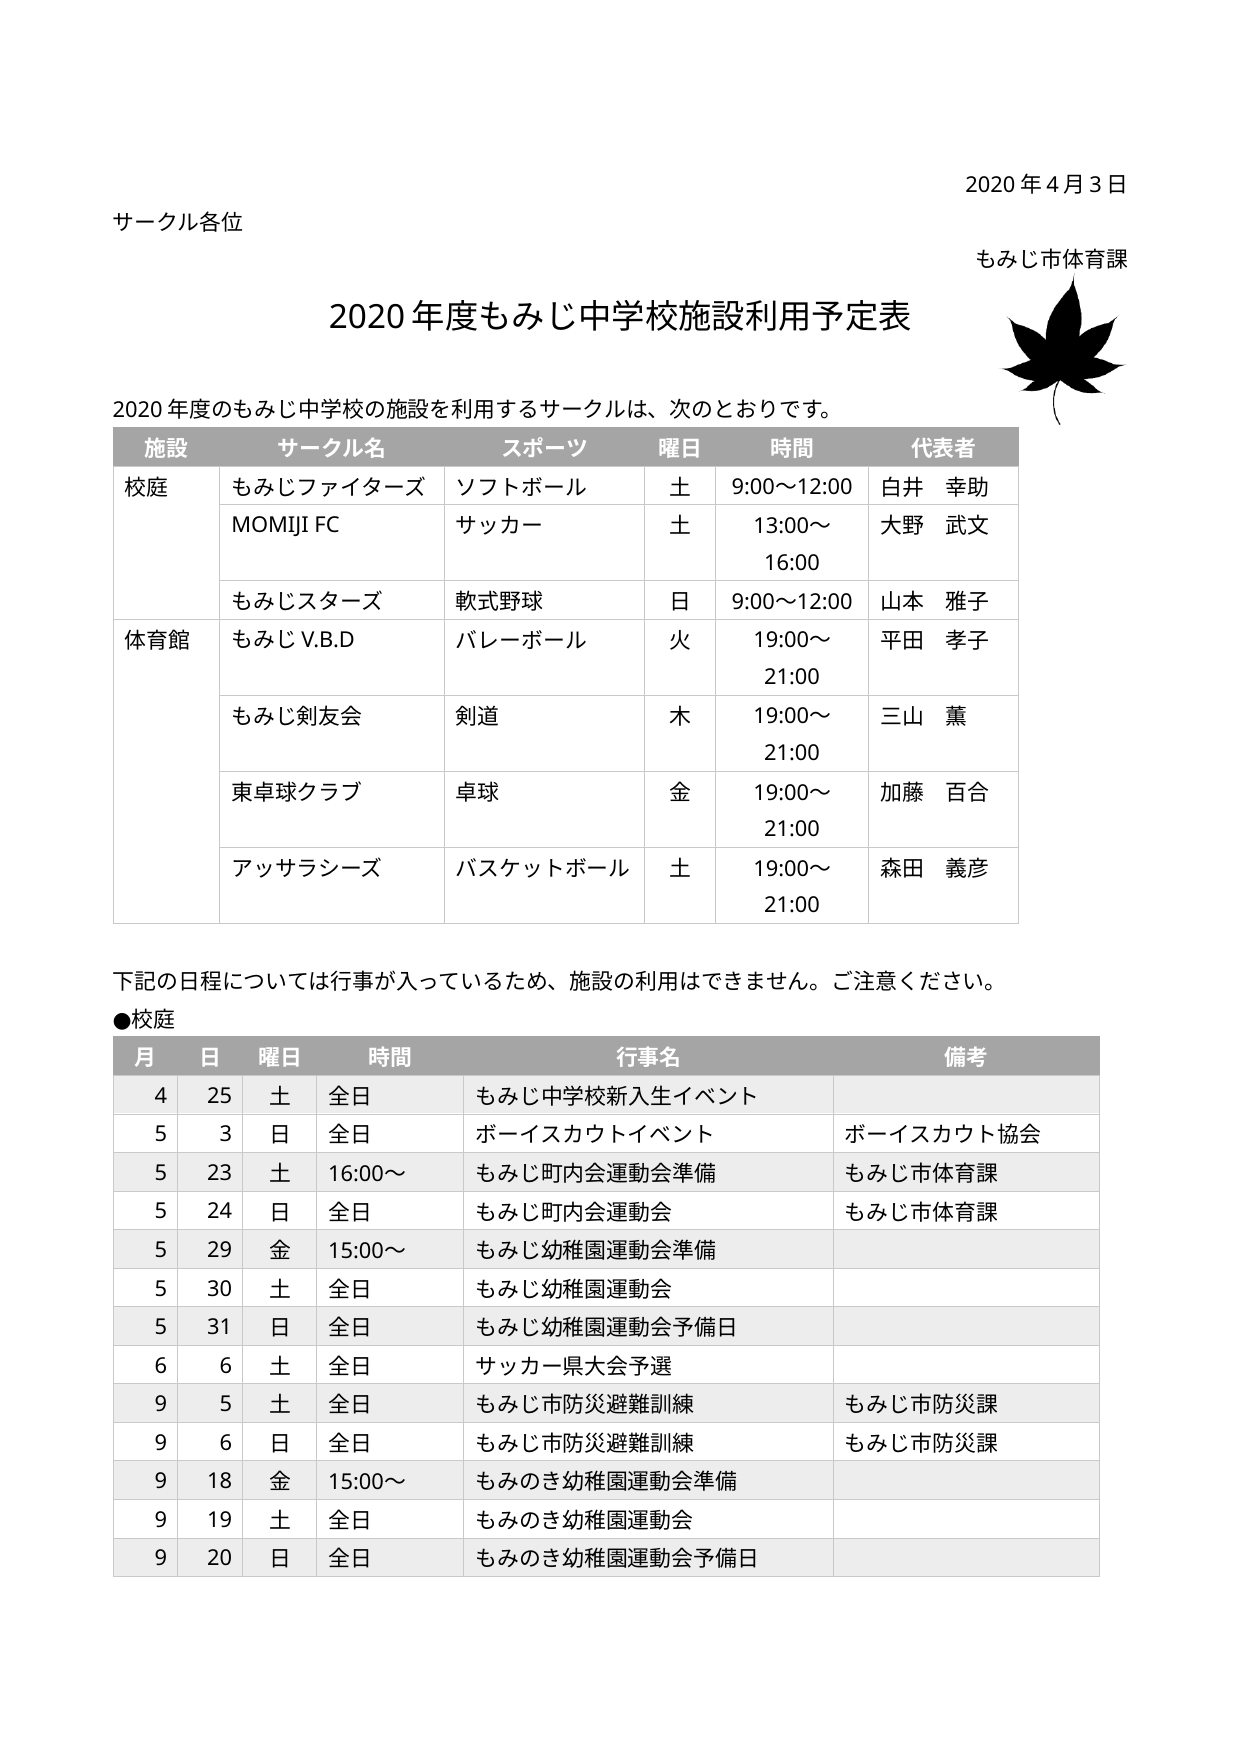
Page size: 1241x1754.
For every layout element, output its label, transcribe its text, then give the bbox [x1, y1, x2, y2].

table_cell もみじ中学校新入生イベント [464, 1076, 833, 1113]
table_header 曜日 [243, 1038, 316, 1075]
table_cell [834, 1076, 1099, 1113]
table_cell 24 [178, 1192, 242, 1229]
table_cell 金 [243, 1461, 316, 1499]
table_cell 土 [645, 467, 715, 504]
table_cell 9 [114, 1423, 177, 1460]
table_cell 13:00～16:00 [716, 505, 868, 580]
table_cell 31 [178, 1307, 242, 1345]
text ●校庭 [112, 999, 1128, 1036]
table_header 曜日 [645, 428, 715, 466]
table_cell 全日 [317, 1192, 463, 1229]
table_header 時間 [716, 428, 868, 466]
table_header 行事名 [464, 1038, 833, 1075]
table_cell 全日 [317, 1346, 463, 1383]
table_cell 体育館 [114, 620, 219, 923]
table_cell 30 [178, 1269, 242, 1306]
table_cell 全日 [317, 1269, 463, 1306]
table_cell アッサラシーズ [220, 848, 444, 923]
table_cell もみじ市防災避難訓練 [464, 1384, 833, 1422]
table_cell [834, 1461, 1099, 1499]
table_cell 土 [243, 1076, 316, 1113]
table_cell 全日 [317, 1115, 463, 1152]
table_cell もみじ幼稚園運動会予備日 [464, 1307, 833, 1345]
table_cell [834, 1307, 1099, 1345]
table_cell 土 [645, 848, 715, 923]
table_cell 全日 [317, 1307, 463, 1345]
table_cell 19:00～21:00 [716, 620, 868, 695]
table_cell 加藤 百合 [869, 772, 1018, 847]
table_cell 3 [178, 1115, 242, 1152]
table_cell 全日 [317, 1500, 463, 1537]
table_cell 火 [645, 620, 715, 695]
table_cell 東卓球クラブ [220, 772, 444, 847]
table_cell バレーボール [445, 620, 644, 695]
table_cell 軟式野球 [445, 581, 644, 619]
table_cell 校庭 [114, 467, 219, 619]
table_cell 15:00～ [317, 1230, 463, 1268]
table_cell 5 [114, 1230, 177, 1268]
table_cell 全日 [317, 1423, 463, 1460]
table_cell 19:00～21:00 [716, 848, 868, 923]
table_cell 日 [243, 1307, 316, 1345]
table_cell 土 [243, 1269, 316, 1306]
table_cell 18 [178, 1461, 242, 1499]
table_cell 土 [243, 1384, 316, 1422]
table_cell 4 [114, 1076, 177, 1113]
table_cell 5 [114, 1307, 177, 1345]
table_cell [834, 1269, 1099, 1306]
table_cell ソフトボール [445, 467, 644, 504]
table_cell もみじ市防災課 [834, 1384, 1099, 1422]
table_cell 日 [645, 581, 715, 619]
table_cell 20 [178, 1539, 242, 1576]
table_cell 森田 義彦 [869, 848, 1018, 923]
table_cell [834, 1500, 1099, 1537]
table_cell もみじ幼稚園運動会 [464, 1269, 833, 1306]
text 下記の日程については行事が入っているため、施設の利用はできません。ご注意ください。 [112, 961, 1128, 999]
table_cell 大野 武文 [869, 505, 1018, 580]
table_cell もみじV.B.D [220, 620, 444, 695]
table_header 時間 [317, 1038, 463, 1075]
table_cell 6 [178, 1346, 242, 1383]
table_cell 19:00～21:00 [716, 696, 868, 771]
table_cell 日 [243, 1423, 316, 1460]
table_cell もみじ町内会運動会準備 [464, 1153, 833, 1191]
table_cell 日 [243, 1115, 316, 1152]
table_cell 5 [114, 1115, 177, 1152]
table_cell 白井 幸助 [869, 467, 1018, 504]
table_cell もみのき幼稚園運動会予備日 [464, 1539, 833, 1576]
table_cell 9:00～12:00 [716, 581, 868, 619]
table_cell 全日 [317, 1539, 463, 1576]
table_cell 5 [114, 1192, 177, 1229]
table_cell 19 [178, 1500, 242, 1537]
text もみじ市体育課 [112, 239, 1128, 277]
table_cell 5 [178, 1384, 242, 1422]
table_header 代表者 [869, 428, 1018, 466]
table_header サークル名 [220, 428, 444, 466]
table_cell 土 [243, 1153, 316, 1191]
table_cell [834, 1539, 1099, 1576]
table_header 月 [114, 1038, 177, 1075]
table_header 施設 [114, 428, 219, 466]
table_cell 23 [178, 1153, 242, 1191]
table_header 備考 [834, 1038, 1099, 1075]
text 2020年4月3日 [112, 164, 1128, 202]
table_cell 卓球 [445, 772, 644, 847]
table_cell 全日 [317, 1076, 463, 1113]
table_cell 9 [114, 1500, 177, 1537]
table_cell サッカー県大会予選 [464, 1346, 833, 1383]
table_cell 5 [114, 1153, 177, 1191]
table_cell 日 [243, 1192, 316, 1229]
table_cell もみじ市防災課 [834, 1423, 1099, 1460]
table_header 日 [178, 1038, 242, 1075]
table_cell 土 [243, 1346, 316, 1383]
table_cell 全日 [317, 1384, 463, 1422]
table_cell 16:00～ [317, 1153, 463, 1191]
table_cell 9 [114, 1539, 177, 1576]
table_cell 剣道 [445, 696, 644, 771]
table_cell [834, 1230, 1099, 1268]
table_cell 9:00～12:00 [716, 467, 868, 504]
table_cell 19:00～21:00 [716, 772, 868, 847]
table_cell サッカー [445, 505, 644, 580]
table_cell 日 [243, 1539, 316, 1576]
table_cell もみじ市体育課 [834, 1153, 1099, 1191]
table_cell 5 [114, 1269, 177, 1306]
table_cell もみじ市防災避難訓練 [464, 1423, 833, 1460]
table_cell 木 [645, 696, 715, 771]
table_header スポーツ [445, 428, 644, 466]
table_cell 9 [114, 1384, 177, 1422]
table_cell 15:00～ [317, 1461, 463, 1499]
table_cell 山本 雅子 [869, 581, 1018, 619]
table_cell もみじ幼稚園運動会準備 [464, 1230, 833, 1268]
table_cell 25 [178, 1076, 242, 1113]
text サークル各位 [112, 202, 1128, 239]
text 2020年度もみじ中学校施設利用予定表 [112, 277, 997, 352]
table_cell もみのき幼稚園運動会 [464, 1500, 833, 1537]
table_cell もみじ剣友会 [220, 696, 444, 771]
table_cell 金 [645, 772, 715, 847]
table_cell MOMIJI FC [220, 505, 444, 580]
table_cell ボーイスカウト協会 [834, 1115, 1099, 1152]
table_cell 平田 孝子 [869, 620, 1018, 695]
table_cell ボーイスカウトイベント [464, 1115, 833, 1152]
table_cell 金 [243, 1230, 316, 1268]
table_cell バスケットボール [445, 848, 644, 923]
table_cell 土 [243, 1500, 316, 1537]
table_cell もみじ町内会運動会 [464, 1192, 833, 1229]
table_cell 29 [178, 1230, 242, 1268]
table_cell もみじファイターズ [220, 467, 444, 504]
table_cell 9 [114, 1461, 177, 1499]
table_cell もみじスターズ [220, 581, 444, 619]
table_cell [834, 1346, 1099, 1383]
text 2020年度のもみじ中学校の施設を利用するサークルは、次のとおりです。 [112, 389, 1128, 427]
table_cell 6 [178, 1423, 242, 1460]
table_cell 6 [114, 1346, 177, 1383]
table_cell もみのき幼稚園運動会準備 [464, 1461, 833, 1499]
table_cell 三山 薫 [869, 696, 1018, 771]
table_cell 土 [645, 505, 715, 580]
table_cell もみじ市体育課 [834, 1192, 1099, 1229]
